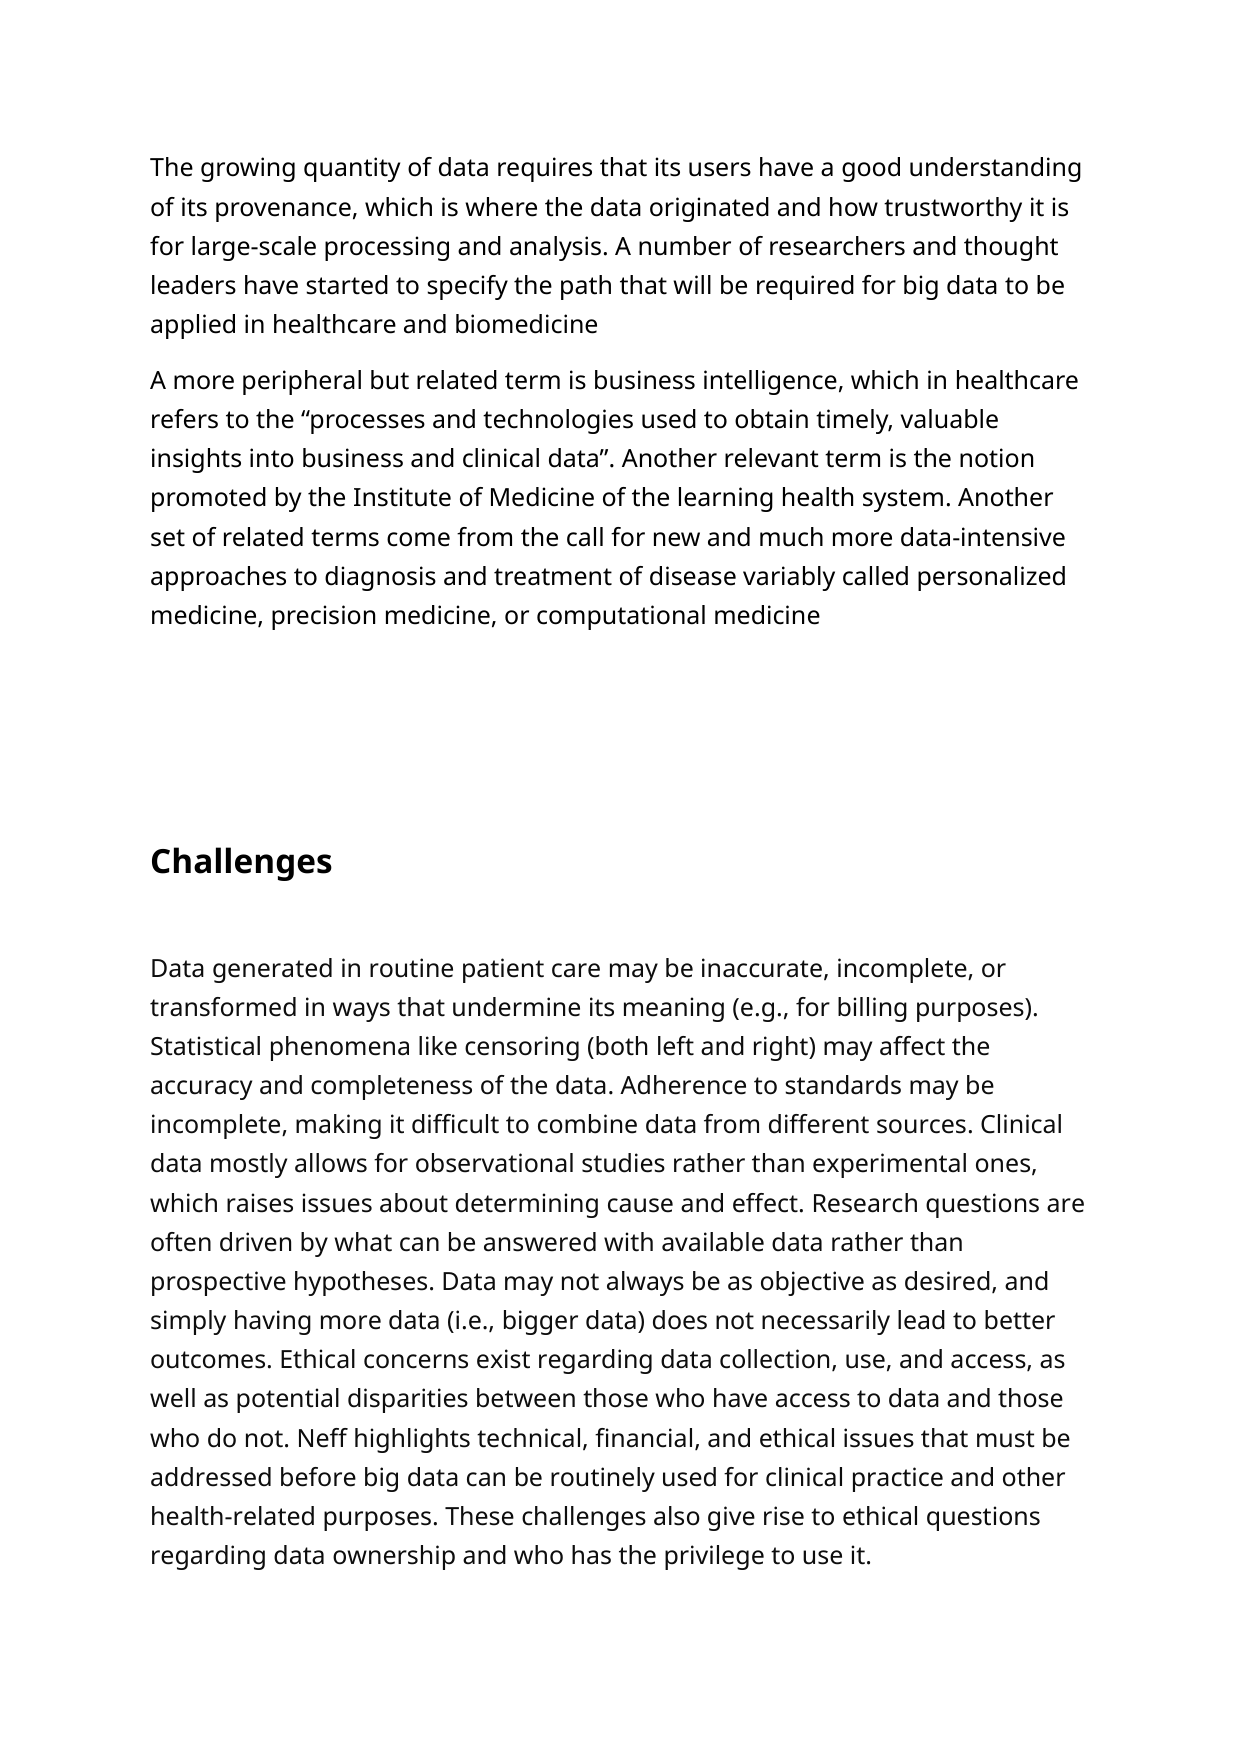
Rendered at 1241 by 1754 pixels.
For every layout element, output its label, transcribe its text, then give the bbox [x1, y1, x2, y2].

text Challenges [150, 838, 1090, 883]
text A more peripheral but related term is business intelligence, which in healthcare refers to the “processes and technologies used to obtain timely, valuable insights into business and clinical data”. Another relevant term is the notion promoted by the Institute of Medicine of the learning health system. Another set of related terms come from the call for new and much more data-intensive approaches to diagnosis and treatment of disease variably called personalized medicine, precision medicine, or computational medicine [150, 362, 1090, 632]
text The growing quantity of data requires that its users have a good understanding of its provenance, which is where the data originated and how trustworthy it is for large-scale processing and analysis. A number of researchers and thought leaders have started to specify the path that will be required for big data to be applied in healthcare and biomedicine [150, 150, 1090, 341]
text Data generated in routine patient care may be inaccurate, incomplete, or transformed in ways that undermine its meaning (e.g., for billing purposes). Statistical phenomena like censoring (both left and right) may affect the accuracy and completeness of the data. Adherence to standards may be incomplete, making it difficult to combine data from different sources. Clinical data mostly allows for observational studies rather than experimental ones, which raises issues about determining cause and effect. Research questions are often driven by what can be answered with available data rather than prospective hypotheses. Data may not always be as objective as desired, and simply having more data (i.e., bigger data) does not necessarily lead to better outcomes. Ethical concerns exist regarding data collection, use, and access, as well as potential disparities between those who have access to data and those who do not. Neff highlights technical, financial, and ethical issues that must be addressed before big data can be routinely used for clinical practice and other health-related purposes. These challenges also give rise to ethical questions regarding data ownership and who has the privilege to use it. [150, 950, 1090, 1572]
